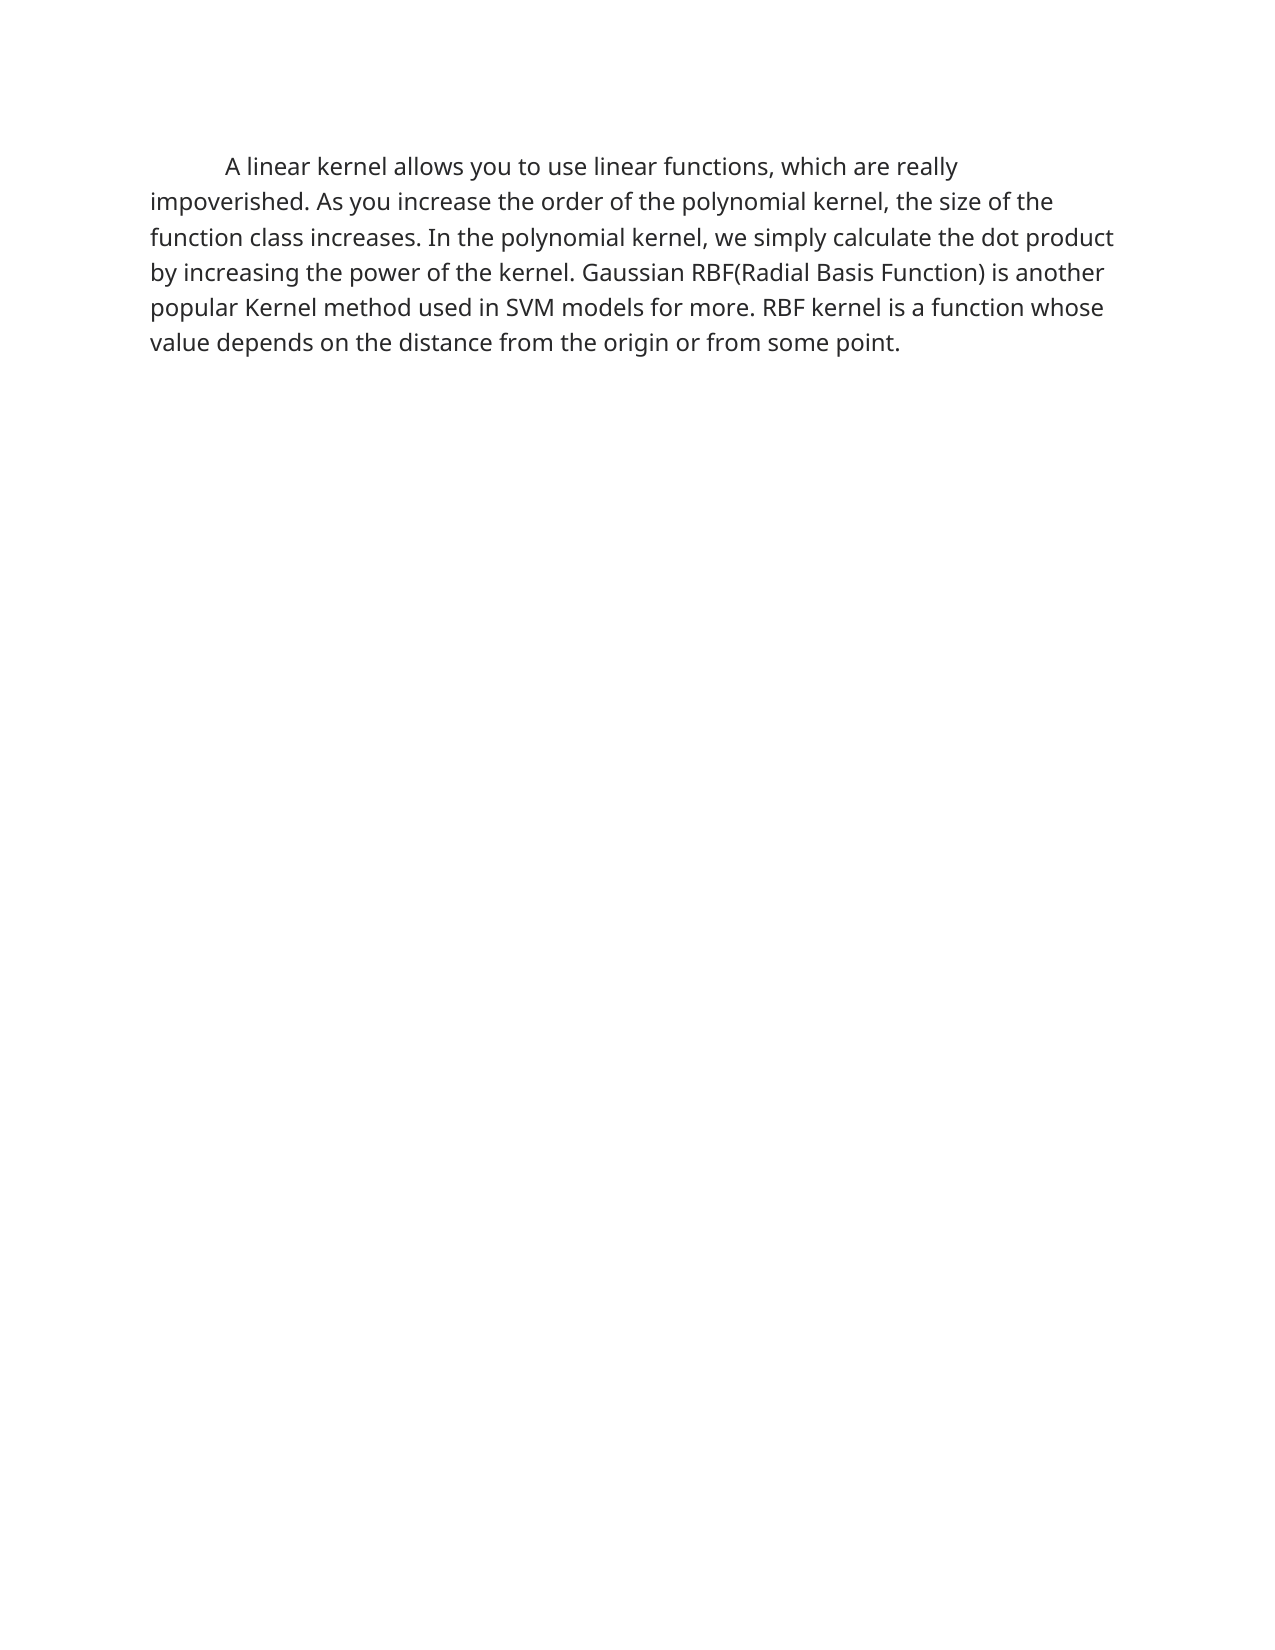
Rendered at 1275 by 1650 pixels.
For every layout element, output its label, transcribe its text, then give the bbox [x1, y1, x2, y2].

text A linear kernel allows you to use linear functions, which are really impoverished. As you increase the order of the polynomial kernel, the size of the function class increases. In the polynomial kernel, we simply calculate the dot product by increasing the power of the kernel. Gaussian RBF(Radial Basis Function) is another popular Kernel method used in SVM models for more. RBF kernel is a function whose value depends on the distance from the origin or from some point. [150, 150, 1125, 359]
